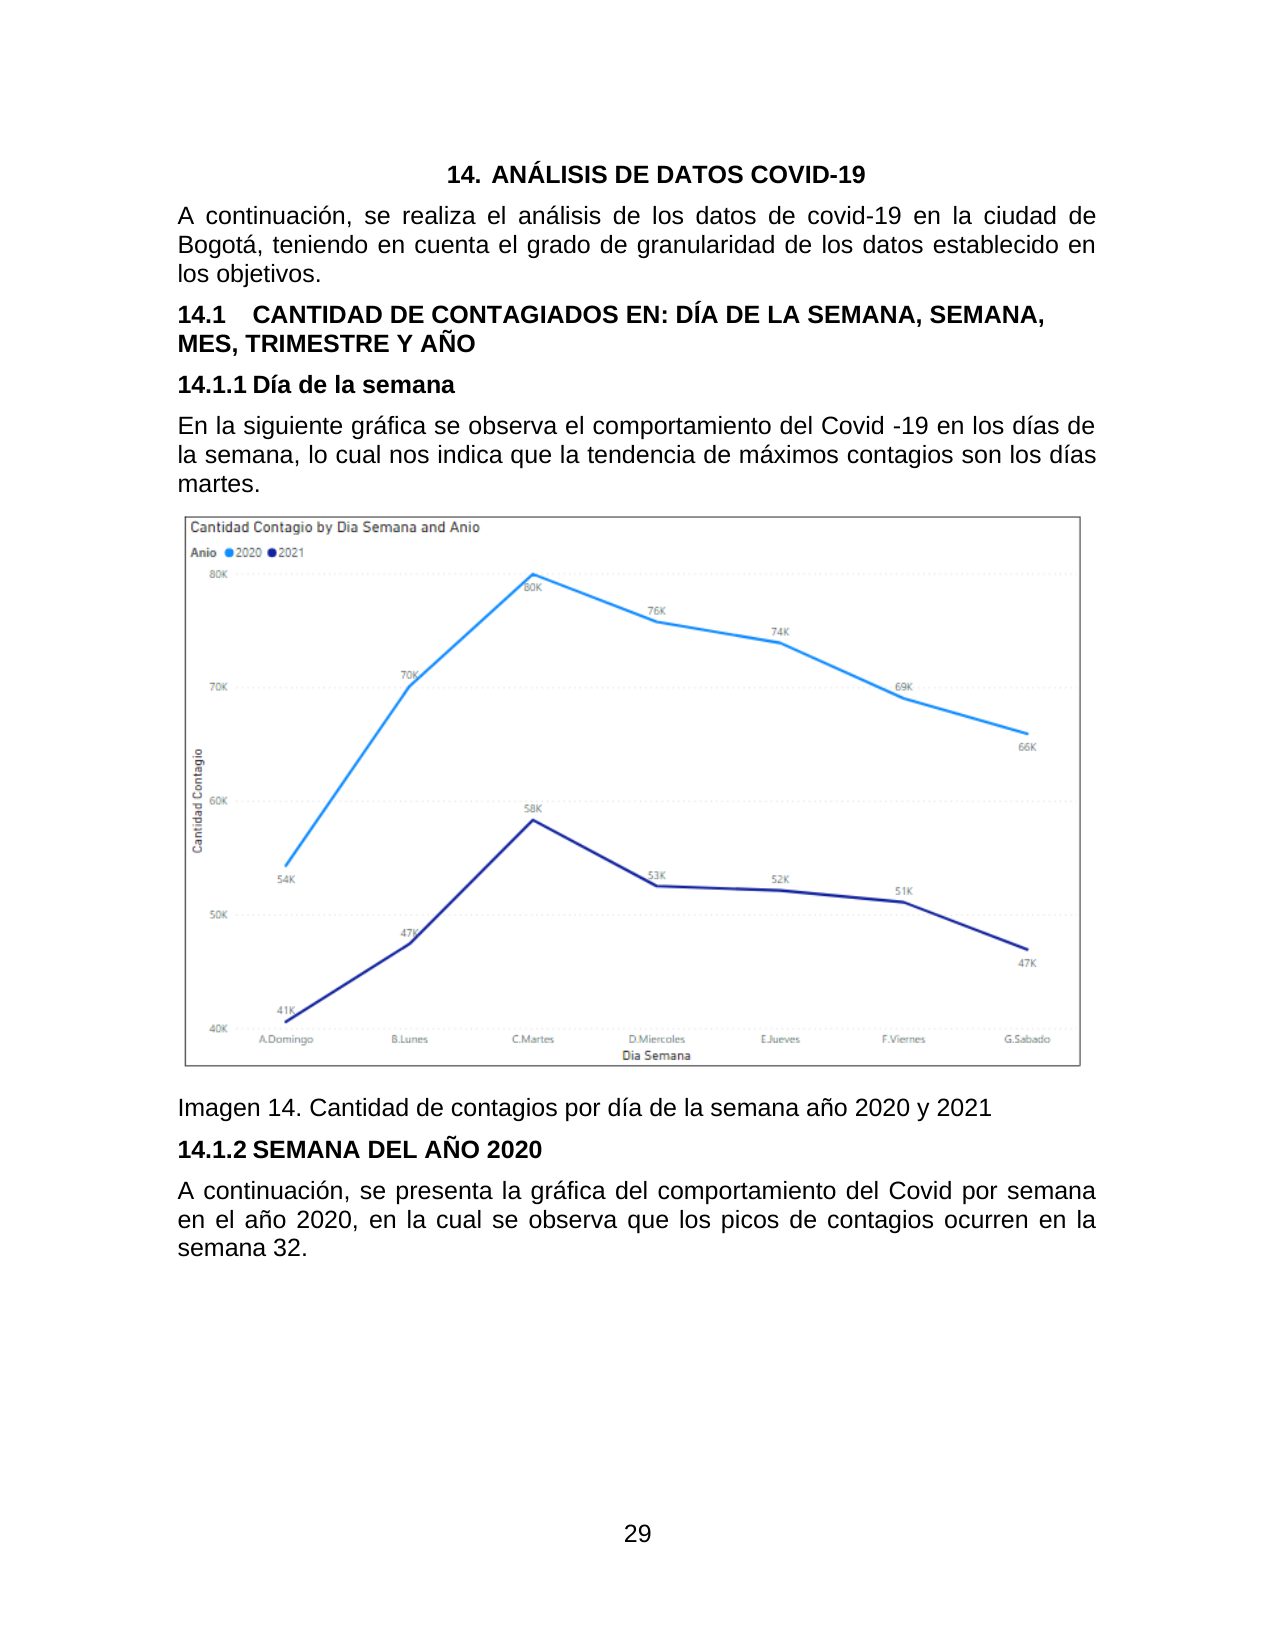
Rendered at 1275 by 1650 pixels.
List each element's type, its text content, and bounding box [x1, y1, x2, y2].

picture [177, 510, 1098, 1081]
subtitle 14.1 CANTIDAD DE CONTAGIADOS EN: DÍA DE LA SEMANA, SEMANA, MES, TRIMESTRE Y AÑO [177, 300, 1098, 358]
text Imagen 14. Cantidad de contagios por día de la semana año 2020 y 2021 [177, 1093, 1098, 1122]
text En la siguiente gráfica se observa el comportamiento del Covid -19 en los días de la semana, lo cual nos indica que la tendencia de máximos contagios son los días martes. [177, 411, 1098, 498]
subtitle ANÁLISIS DE datos covid-19 [215, 160, 1098, 189]
subtitle 14.1.1 Día de la semana [177, 370, 1098, 399]
text A continuación, se presenta la gráfica del comportamiento del Covid por semana en el año 2020, en la cual se observa que los picos de contagios ocurren en la semana 32. [177, 1176, 1098, 1262]
subtitle 14.1.2 SEMANA DEL AÑO 2020 [177, 1135, 1098, 1163]
text A continuación, se realiza el análisis de los datos de covid-19 en la ciudad de Bogotá, teniendo en cuenta el grado de granularidad de los datos establecido en los objetivos. [177, 201, 1098, 288]
